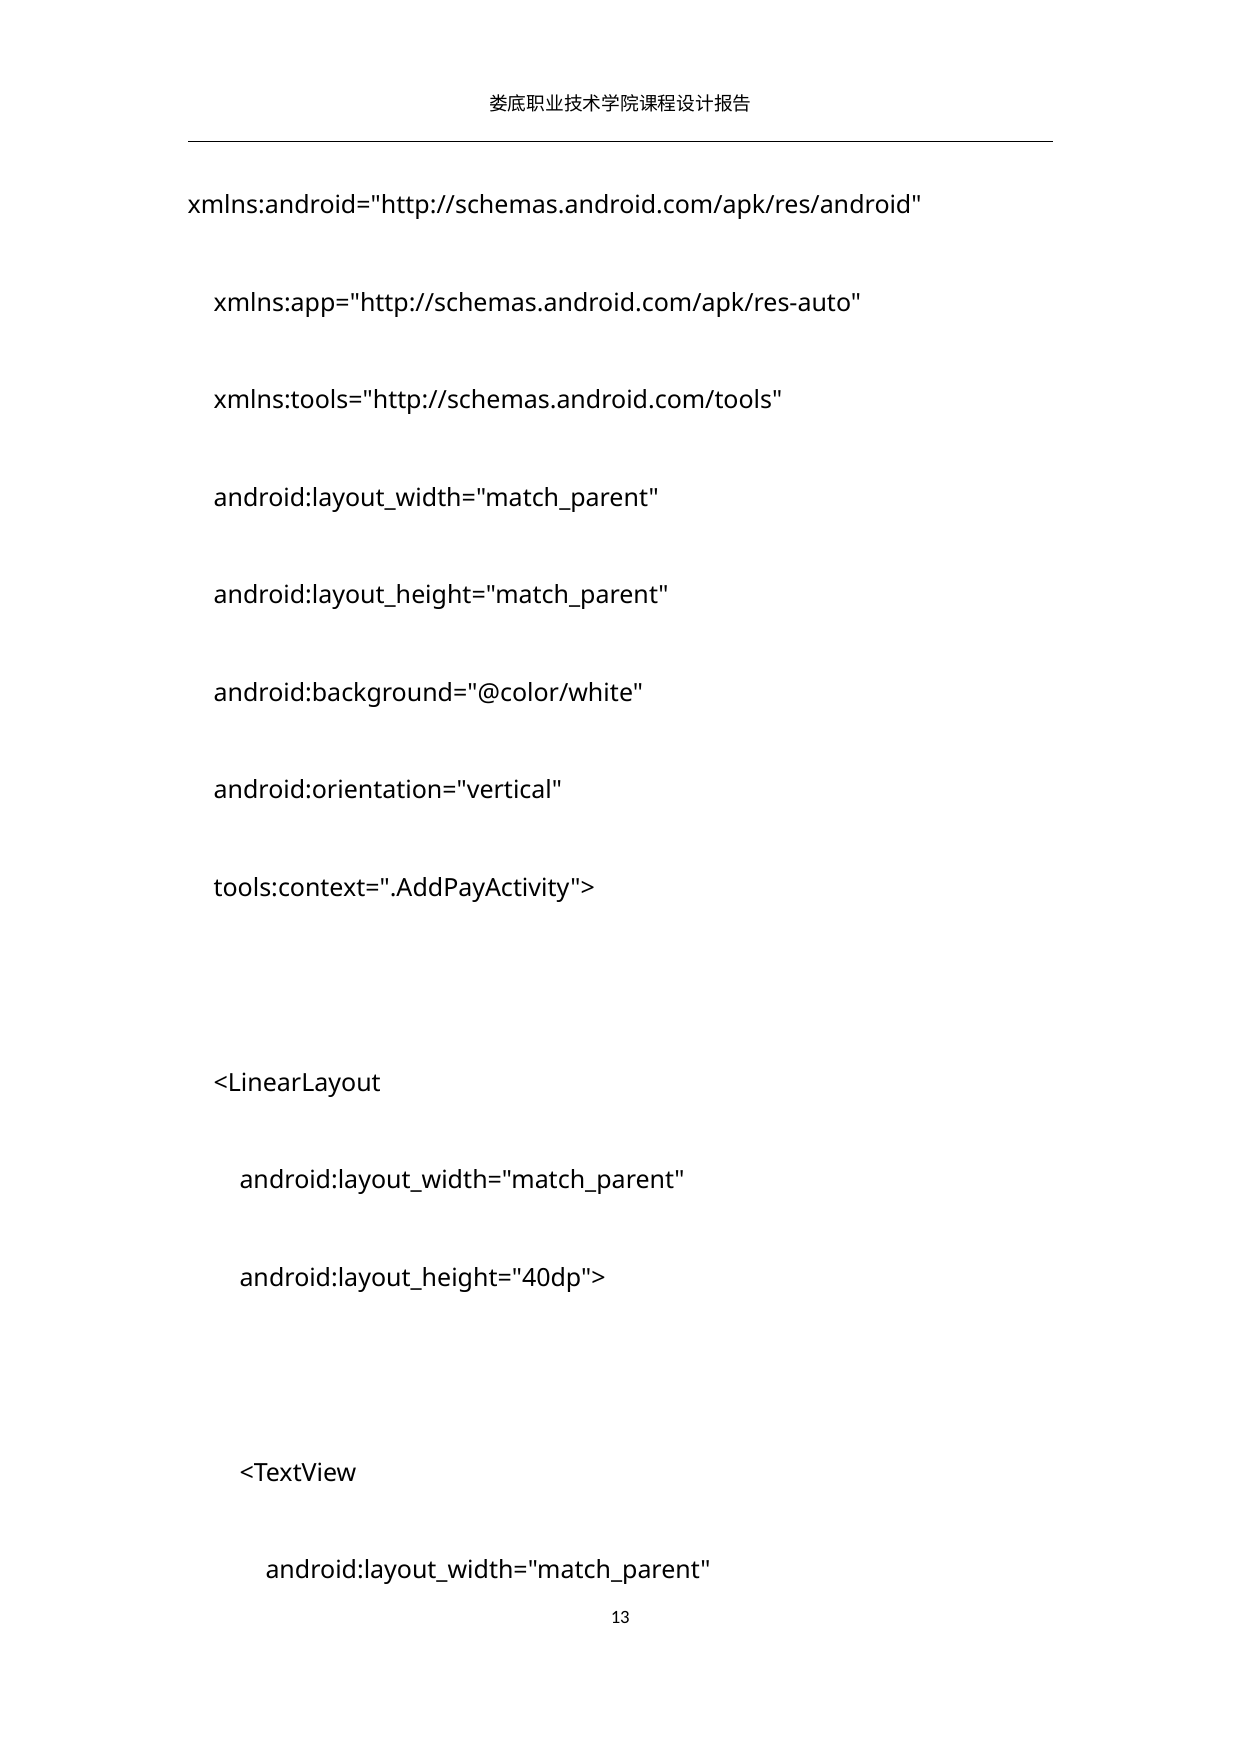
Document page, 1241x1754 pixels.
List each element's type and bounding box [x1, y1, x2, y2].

text [187, 171, 1053, 1601]
